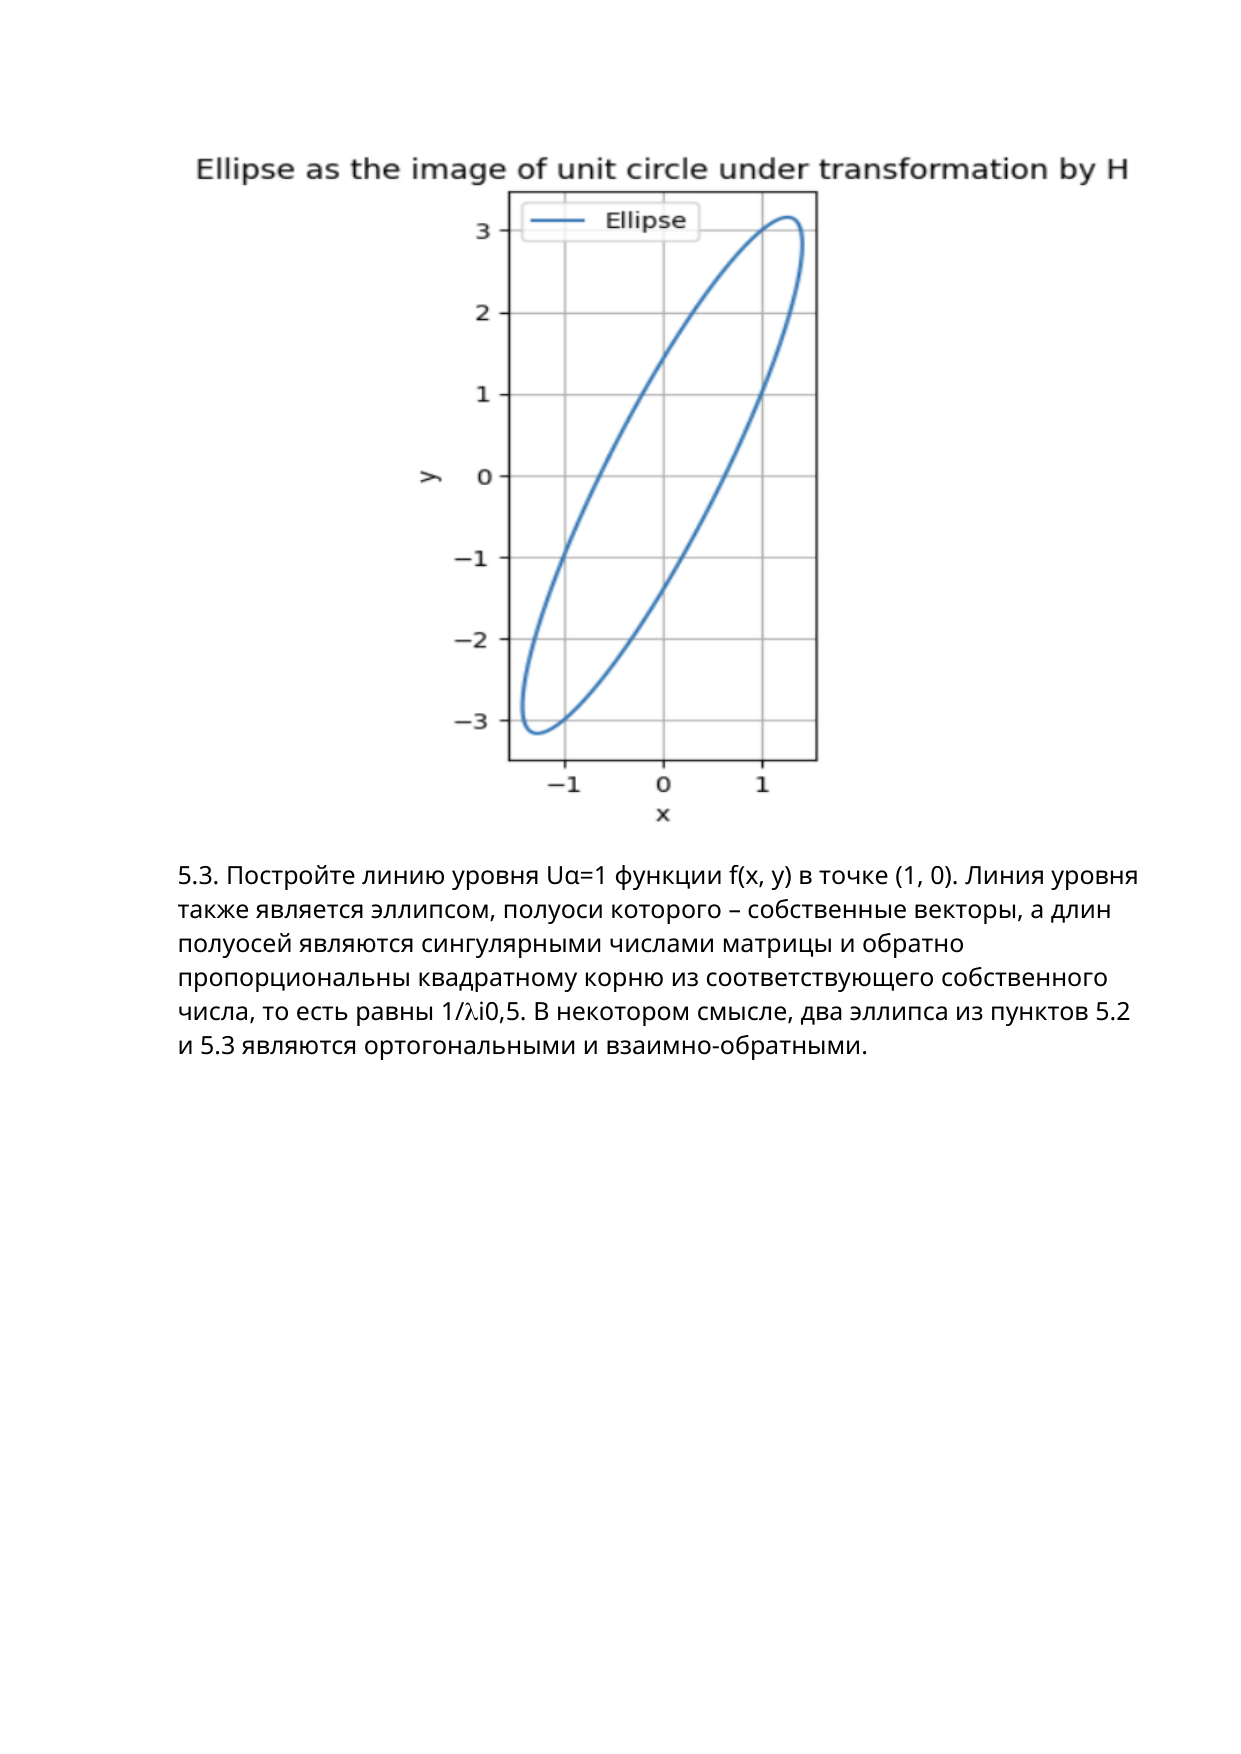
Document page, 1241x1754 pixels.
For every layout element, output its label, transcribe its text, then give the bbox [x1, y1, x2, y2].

text 5.3. Постройте линию уровня Uα=1 функции f(x, y) в точке (1, 0). Линия уровня также является эллипсом, полуоси которого – собственные векторы, а длин полуосей являются сингулярными числами матрицы и обратно пропорциональны квадратному корню из соответствующего собственного числа, то есть равны 1/i0,5. В некотором смысле, два эллипса из пунктов 5.2 и 5.3 являются ортогональными и взаимно-обратными. [177, 858, 1152, 1062]
picture [177, 152, 1137, 829]
